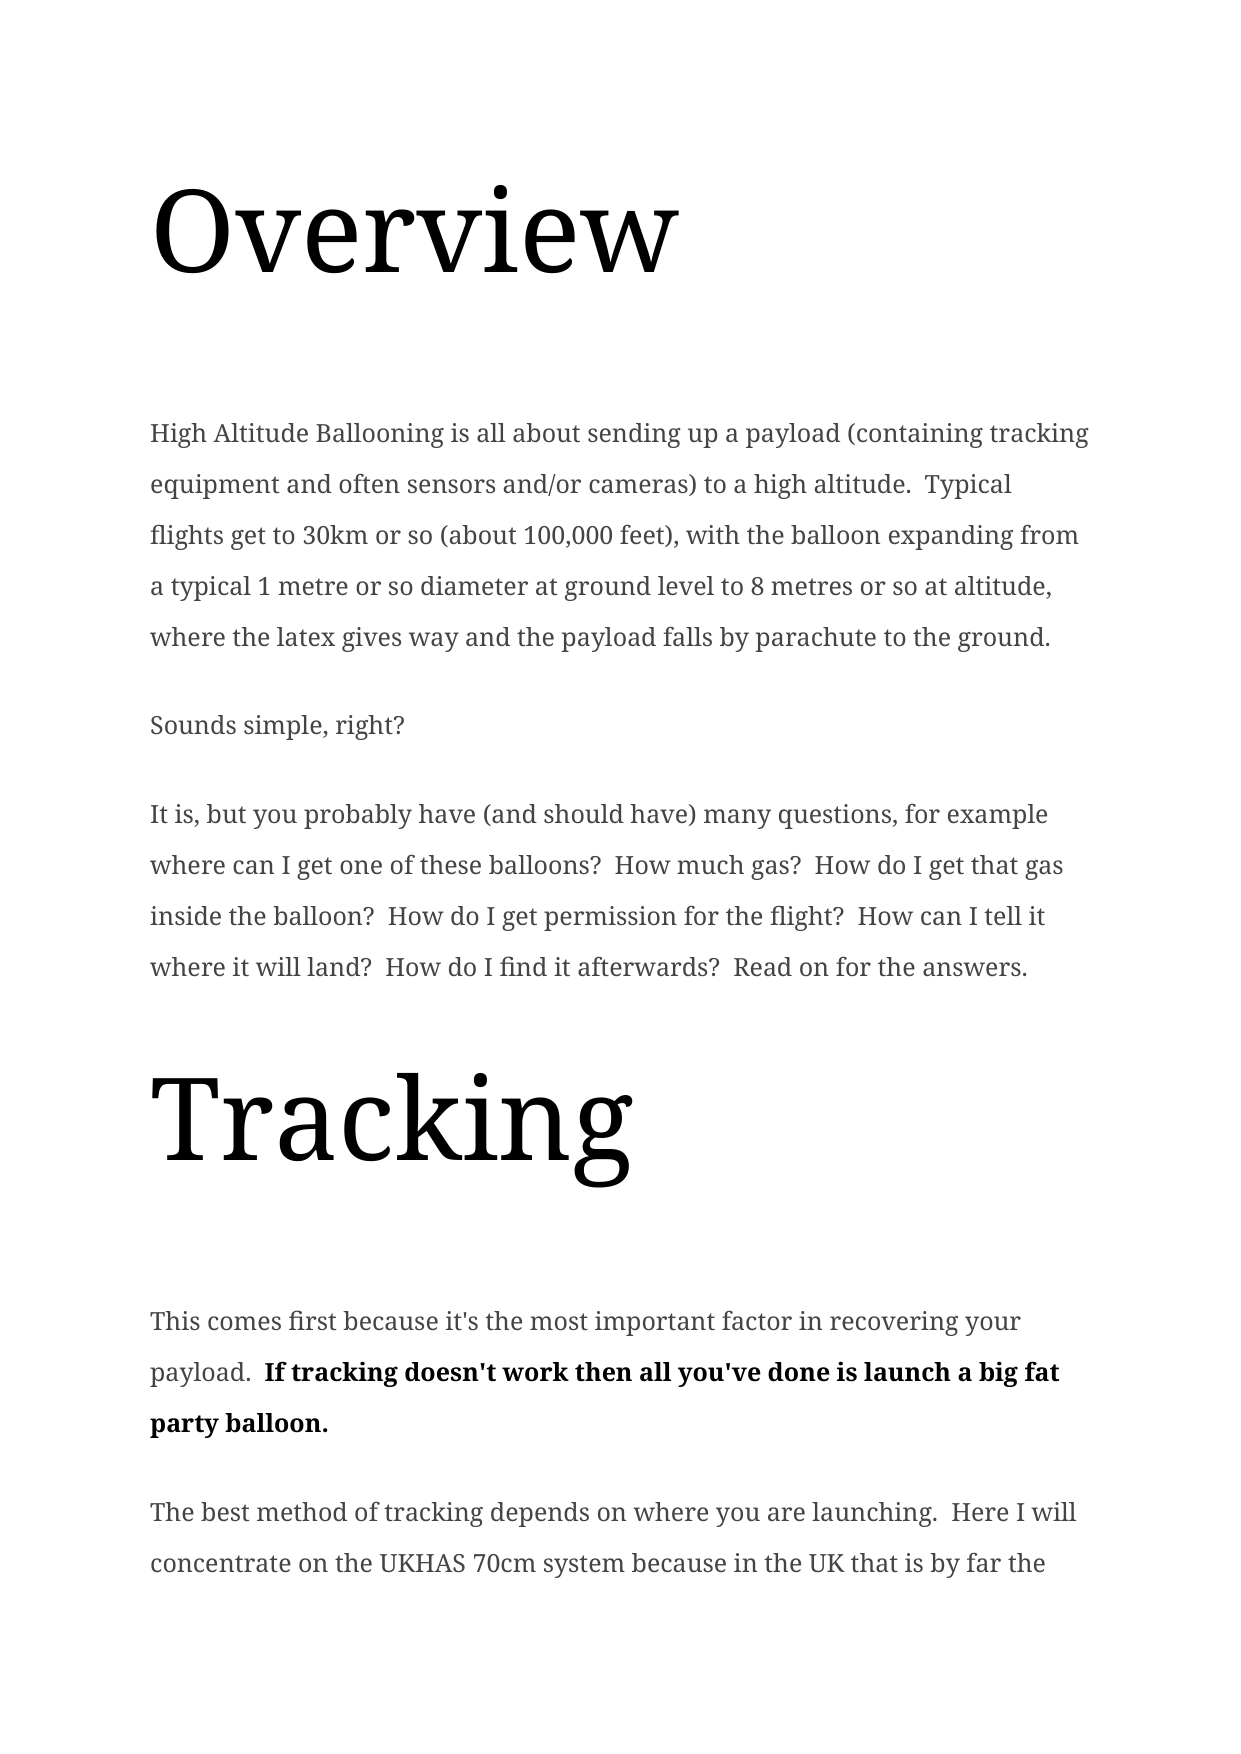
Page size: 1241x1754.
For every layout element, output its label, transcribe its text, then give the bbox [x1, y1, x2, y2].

text Sounds simple, right? [150, 708, 1090, 742]
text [150, 1494, 1090, 1579]
text It is, but you probably have (and should have) many questions, for example where can I get one of these balloons? How much gas? How do I get that gas inside the balloon? How do I get permission for the flight? How can I tell it where it will land? How do I find it afterwards? Read on for the answers. [150, 797, 1090, 984]
subtitle Tracking [150, 1038, 1090, 1194]
text This comes first because it's the most important factor in recovering your payload. If tracking doesn't work then all you've done is launch a big fat party balloon. [150, 1303, 1090, 1440]
text High Altitude Ballooning is all about sending up a payload (containing tracking equipment and often sensors and/or cameras) to a high altitude. Typical flights get to 30km or so (about 100,000 feet), with the balloon expanding from a typical 1 metre or so diameter at ground level to 8 metres or so at altitude, where the latex gives way and the payload falls by parachute to the ground. [150, 415, 1090, 653]
subtitle Overview [150, 150, 1090, 306]
